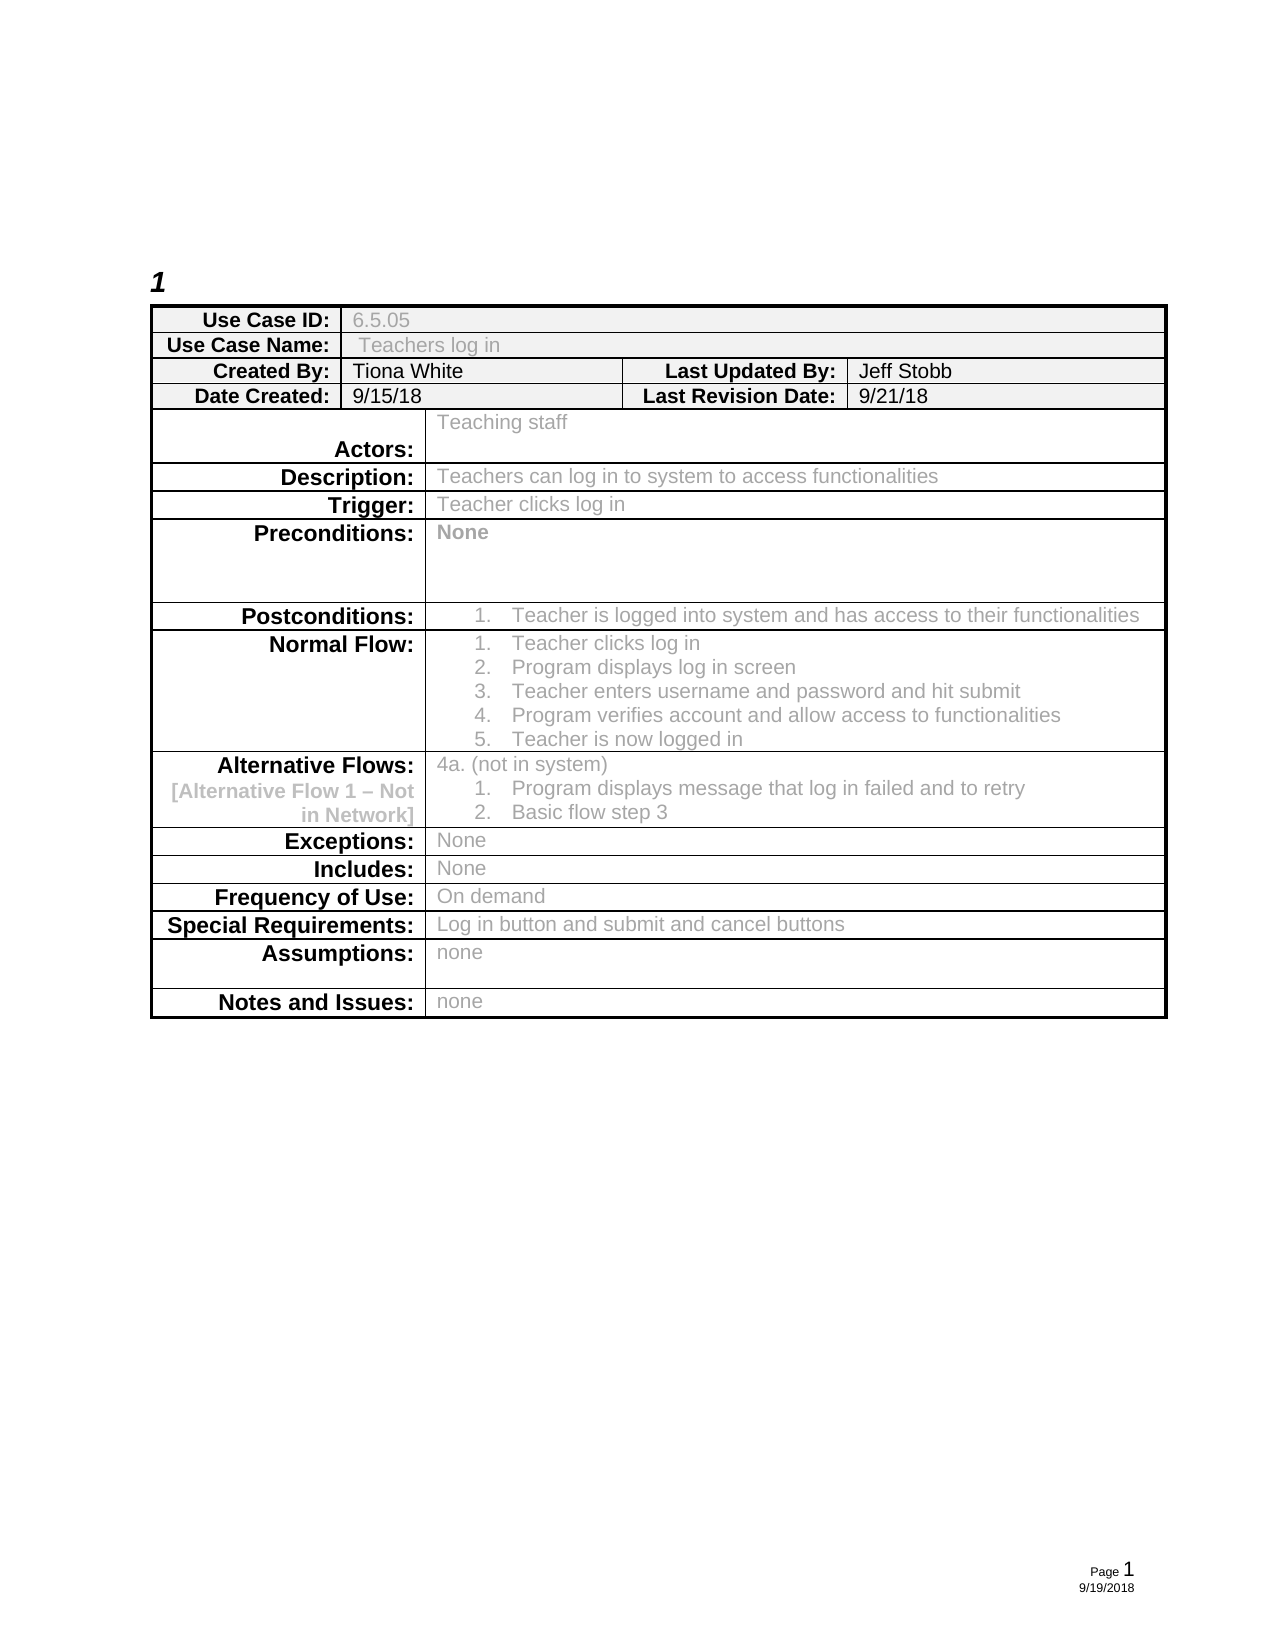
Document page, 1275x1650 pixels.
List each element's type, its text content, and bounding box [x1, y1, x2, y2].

table_cell Assumptions: [153, 940, 425, 988]
table_cell Notes and Issues: [153, 989, 425, 1016]
table_cell Includes: [153, 856, 425, 882]
table_cell None [426, 856, 1164, 882]
table_cell Teachers can log in to system to access functionalities [426, 464, 1164, 490]
table_cell Last Updated By: [623, 359, 847, 382]
table_cell Teachers log in [342, 333, 1164, 357]
table_header 6.5.05 [342, 308, 1164, 331]
table_cell Date Created: [153, 384, 340, 408]
table_cell Postconditions: [153, 603, 425, 629]
table_cell Special Requirements: [153, 912, 425, 938]
table_cell On demand [426, 884, 1164, 910]
table_cell Jeff Stobb [848, 359, 1164, 382]
table_cell none [426, 940, 1164, 988]
table_cell Tiona White [342, 359, 622, 382]
table_cell None [426, 828, 1164, 854]
table_cell Teacher clicks log in Program displays log in screen Teacher enters username and password and hit submit Program verifies account and allow access to functionalities Teacher is now logged in [426, 631, 1164, 751]
table_cell Actors: [153, 410, 425, 462]
table_cell Use Case Name: [153, 333, 340, 357]
table_cell 9/21/18 [848, 384, 1164, 408]
table_cell Exceptions: [153, 828, 425, 854]
table_cell Description: [153, 464, 425, 490]
table_cell 4a. (not in system) Program displays message that log in failed and to retry Basic flow step 3 [426, 752, 1164, 827]
table_cell Alternative Flows: [Alternative Flow 1 – Not in Network] [153, 752, 425, 827]
table_cell Teaching staff [426, 410, 1164, 462]
table_cell Teacher clicks log in [426, 492, 1164, 518]
table_cell Log in button and submit and cancel buttons [426, 912, 1164, 938]
table_cell Trigger: [153, 492, 425, 518]
table_cell 9/15/18 [342, 384, 622, 408]
table_cell Normal Flow: [153, 631, 425, 751]
table_cell none [426, 989, 1164, 1016]
table_cell Preconditions: [153, 520, 425, 601]
table_cell Teacher is logged into system and has access to their functionalities [426, 603, 1164, 629]
table_cell Created By: [153, 359, 340, 382]
table_cell Frequency of Use: [153, 884, 425, 910]
table_header Use Case ID: [153, 308, 340, 331]
table_cell Last Revision Date: [623, 384, 847, 408]
table_cell None [426, 520, 1164, 601]
